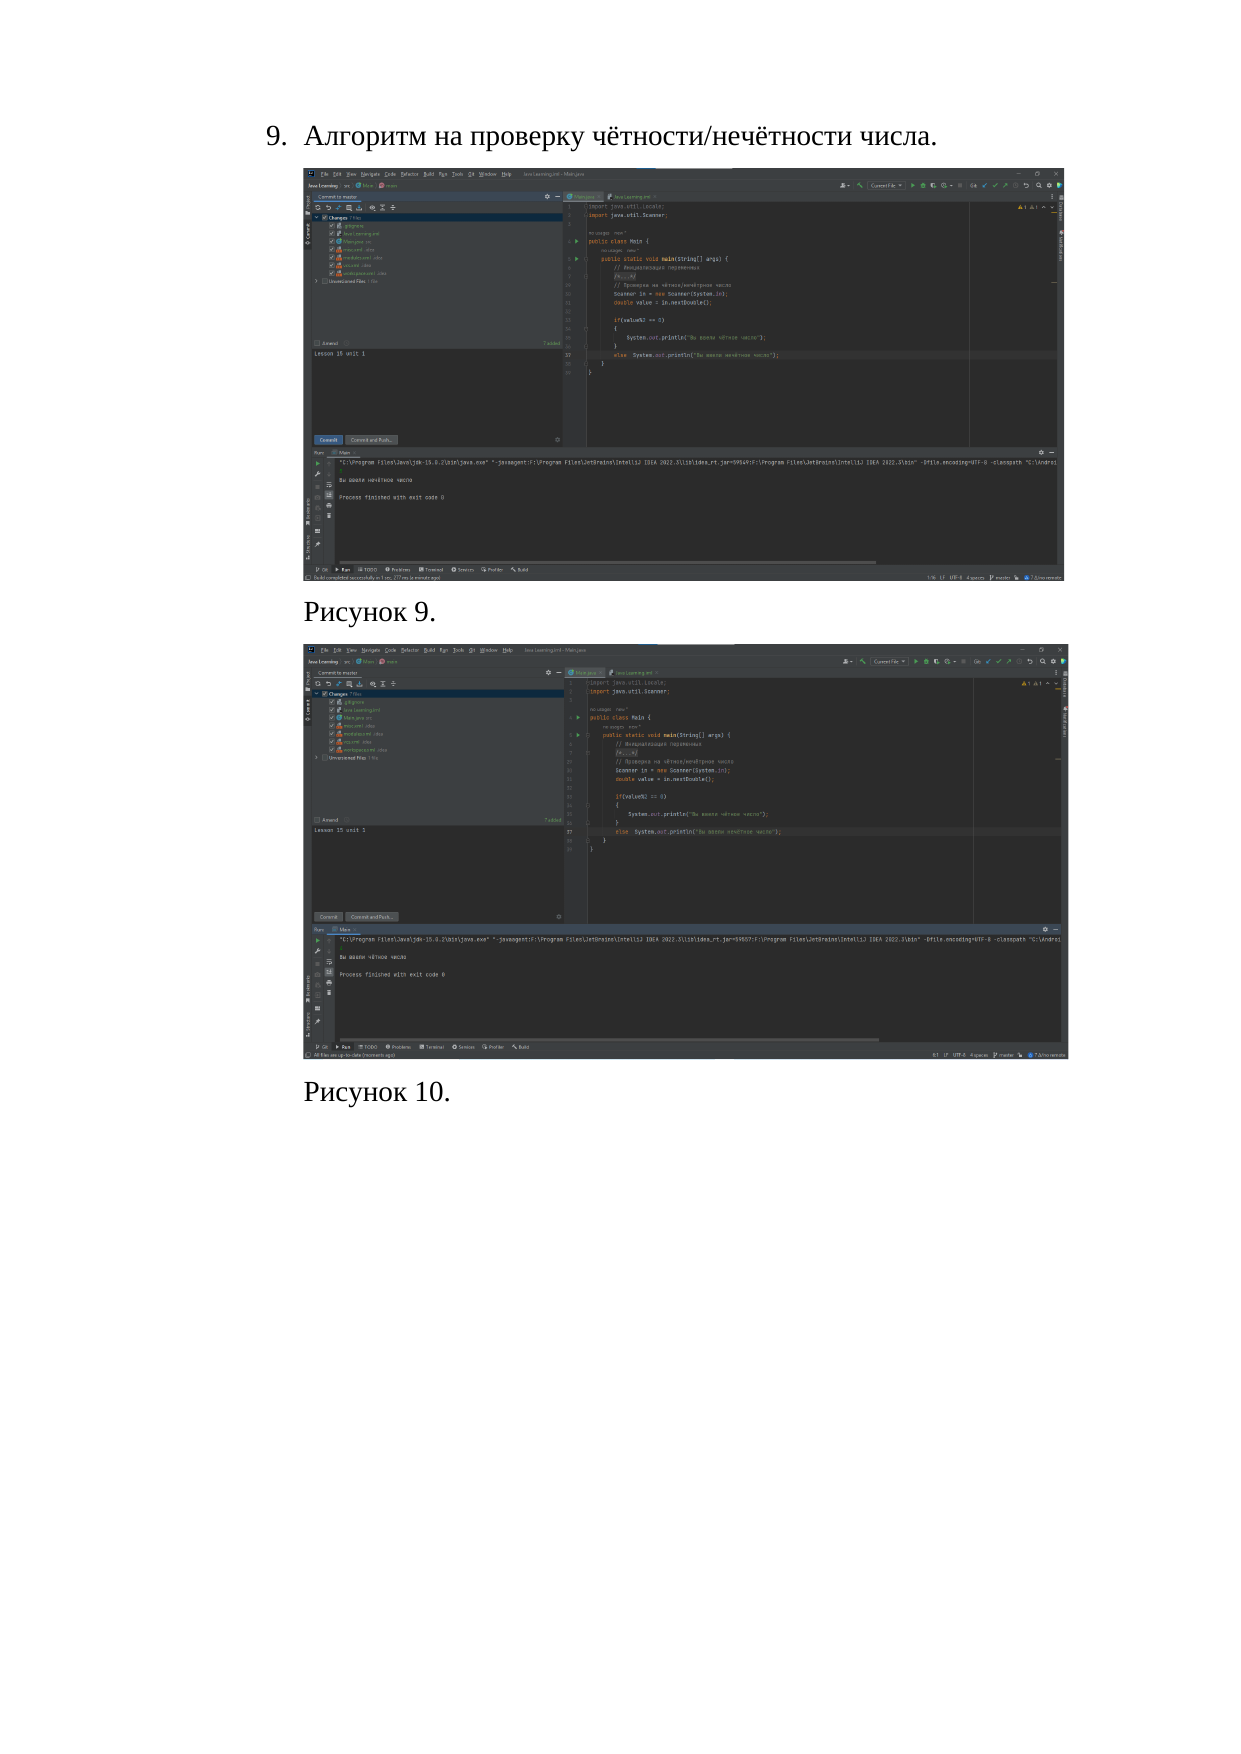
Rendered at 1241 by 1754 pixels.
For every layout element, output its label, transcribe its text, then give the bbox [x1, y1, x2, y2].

picture [303, 644, 1069, 1060]
list Рисунок 10. [303, 1074, 1152, 1107]
list Рисунок 9. [303, 594, 1152, 628]
list Алгоритм на проверку чётности/нечётности числа. [266, 118, 1152, 152]
picture [303, 168, 1065, 581]
